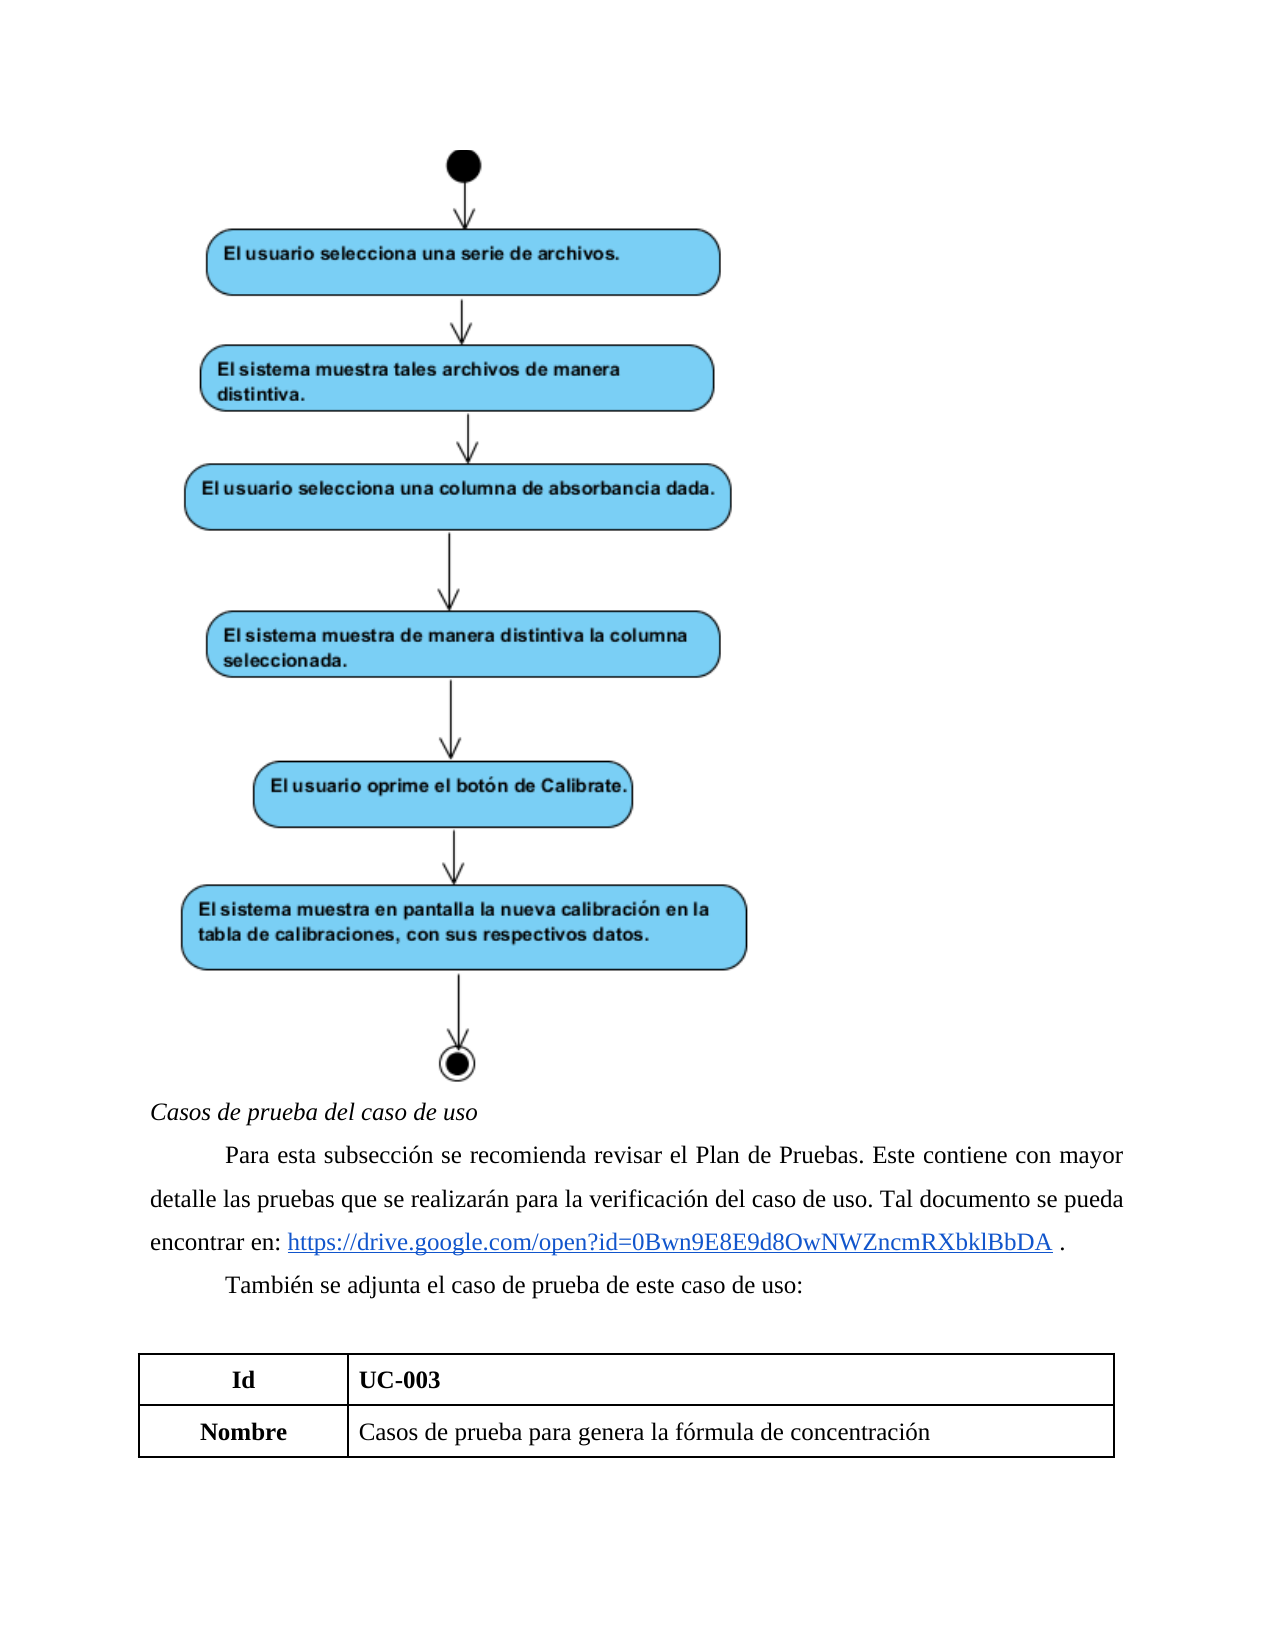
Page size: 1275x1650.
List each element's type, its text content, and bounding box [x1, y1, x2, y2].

table_cell Casos de prueba para genera la fórmula de concentración [349, 1406, 1113, 1456]
table_cell Nombre [140, 1406, 347, 1456]
text También se adjunta el caso de prueba de este caso de uso: [150, 1270, 1125, 1299]
table_header UC-003 [349, 1355, 1113, 1404]
text Casos de prueba del caso de uso [150, 1097, 1125, 1126]
text Para esta subsección se recomienda revisar el Plan de Pruebas. Este contiene con mayor detalle las pruebas que se realizarán para la verificación del caso de uso. Tal documento se pueda encontrar en: https://drive.google.com/open?id=0Bwn9E8E9d8OwNWZncmRXbklBbDA . [150, 1141, 1125, 1256]
table_header Id [140, 1355, 347, 1404]
picture [150, 150, 843, 1085]
